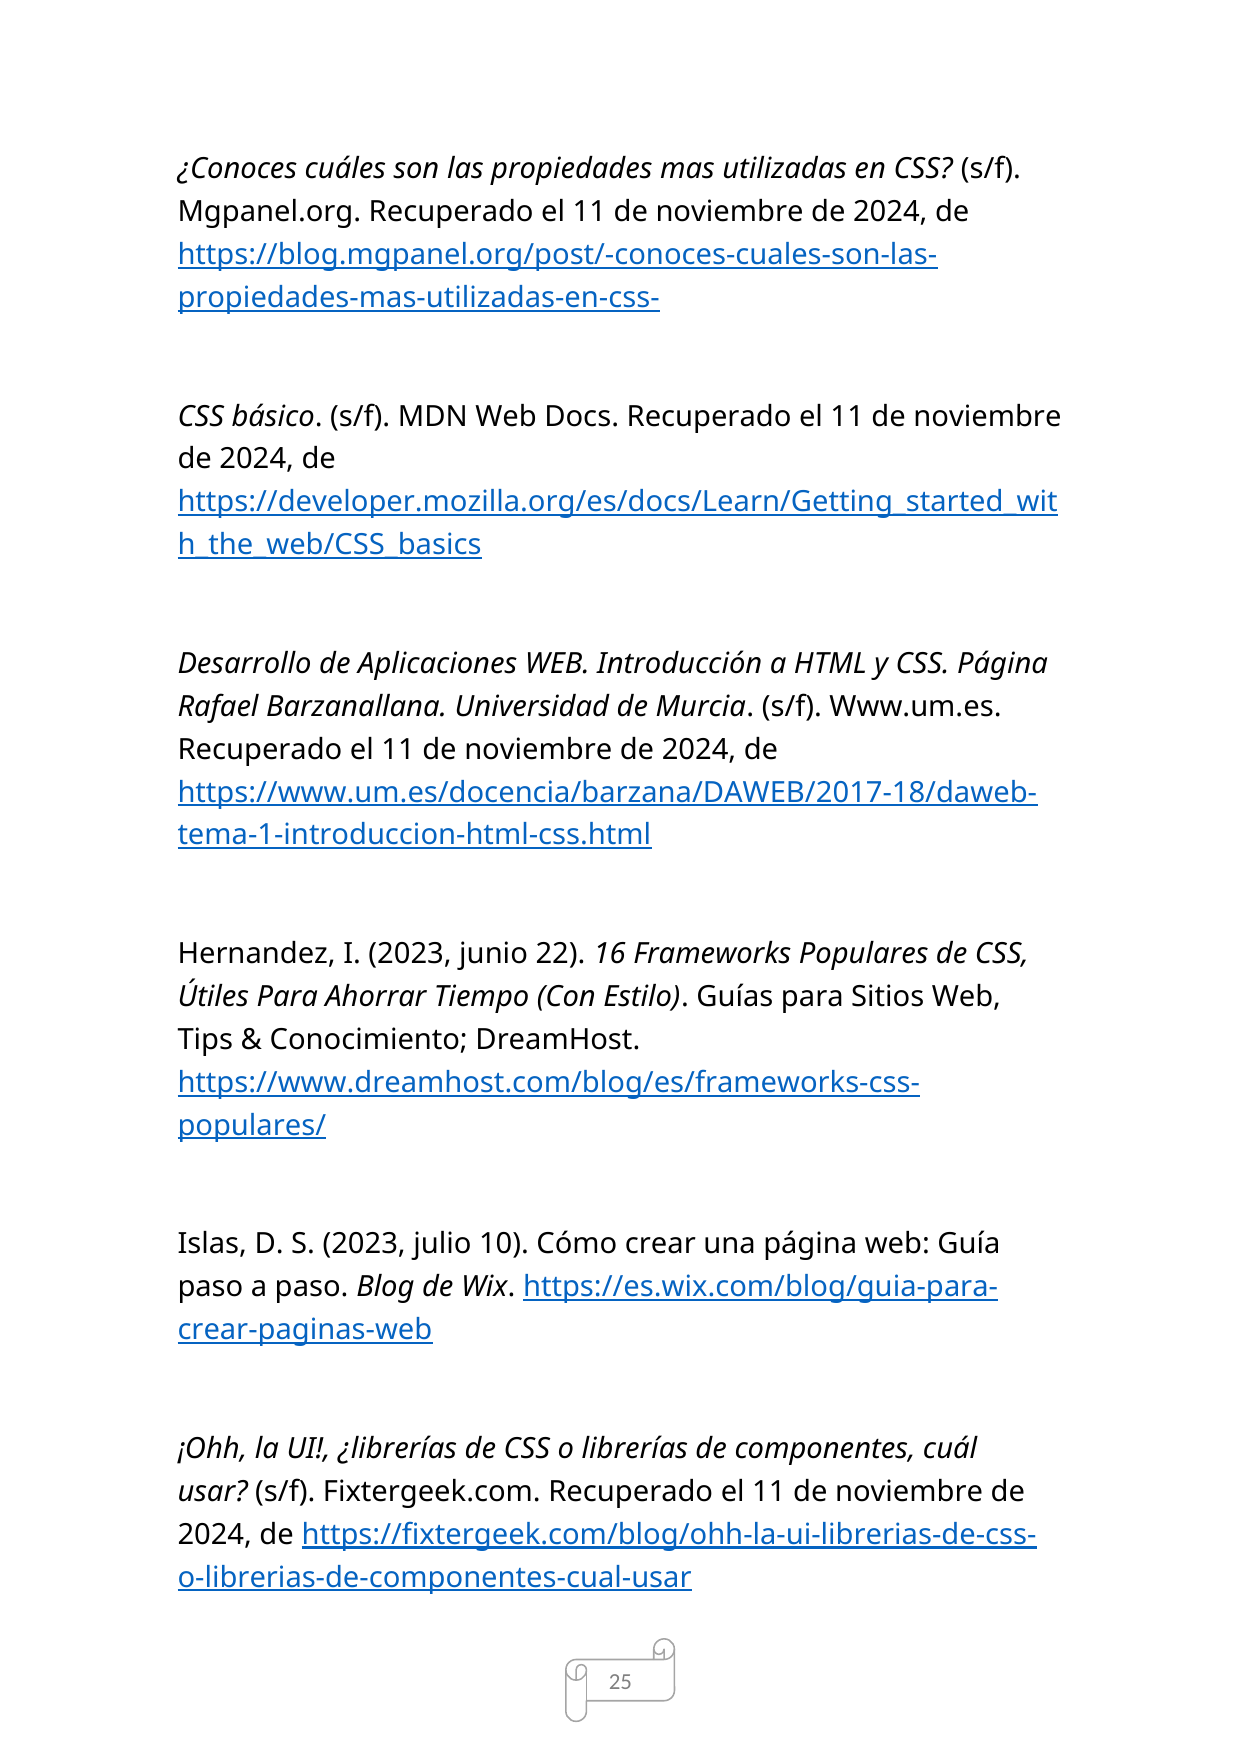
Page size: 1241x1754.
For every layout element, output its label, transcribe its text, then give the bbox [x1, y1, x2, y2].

text Desarrollo de Aplicaciones WEB. Introducción a HTML y CSS. Página Rafael Barzanallana. Universidad de Murcia. (s/f). Www.um.es. Recuperado el 11 de noviembre de 2024, de https://www.um.es/docencia/barzana/DAWEB/2017-18/daweb-tema-1-introduccion-html-css.html [177, 642, 1063, 853]
text Islas, D. S. (2023, julio 10). Cómo crear una página web: Guía paso a paso. Blog de Wix. https://es.wix.com/blog/guia-para-crear-paginas-web [177, 1223, 1063, 1348]
text ¿Conoces cuáles son las propiedades mas utilizadas en CSS? (s/f). Mgpanel.org. Recuperado el 11 de noviembre de 2024, de https://blog.mgpanel.org/post/-conoces-cuales-son-las-propiedades-mas-utilizadas-en-css- [177, 148, 1063, 316]
text Hernandez, I. (2023, junio 22). 16 Frameworks Populares de CSS, Útiles Para Ahorrar Tiempo (Con Estilo). Guías para Sitios Web, Tips & Conocimiento; DreamHost. https://www.dreamhost.com/blog/es/frameworks-css-populares/ [177, 933, 1063, 1143]
text CSS básico. (s/f). MDN Web Docs. Recuperado el 11 de noviembre de 2024, de https://developer.mozilla.org/es/docs/Learn/Getting_started_with_the_web/CSS_basics [177, 395, 1063, 563]
text ¡Ohh, la UI!, ¿librerías de CSS o librerías de componentes, cuál usar? (s/f). Fixtergeek.com. Recuperado el 11 de noviembre de 2024, de https://fixtergeek.com/blog/ohh-la-ui-librerias-de-css-o-librerias-de-componentes-cual-usar [177, 1427, 1063, 1596]
